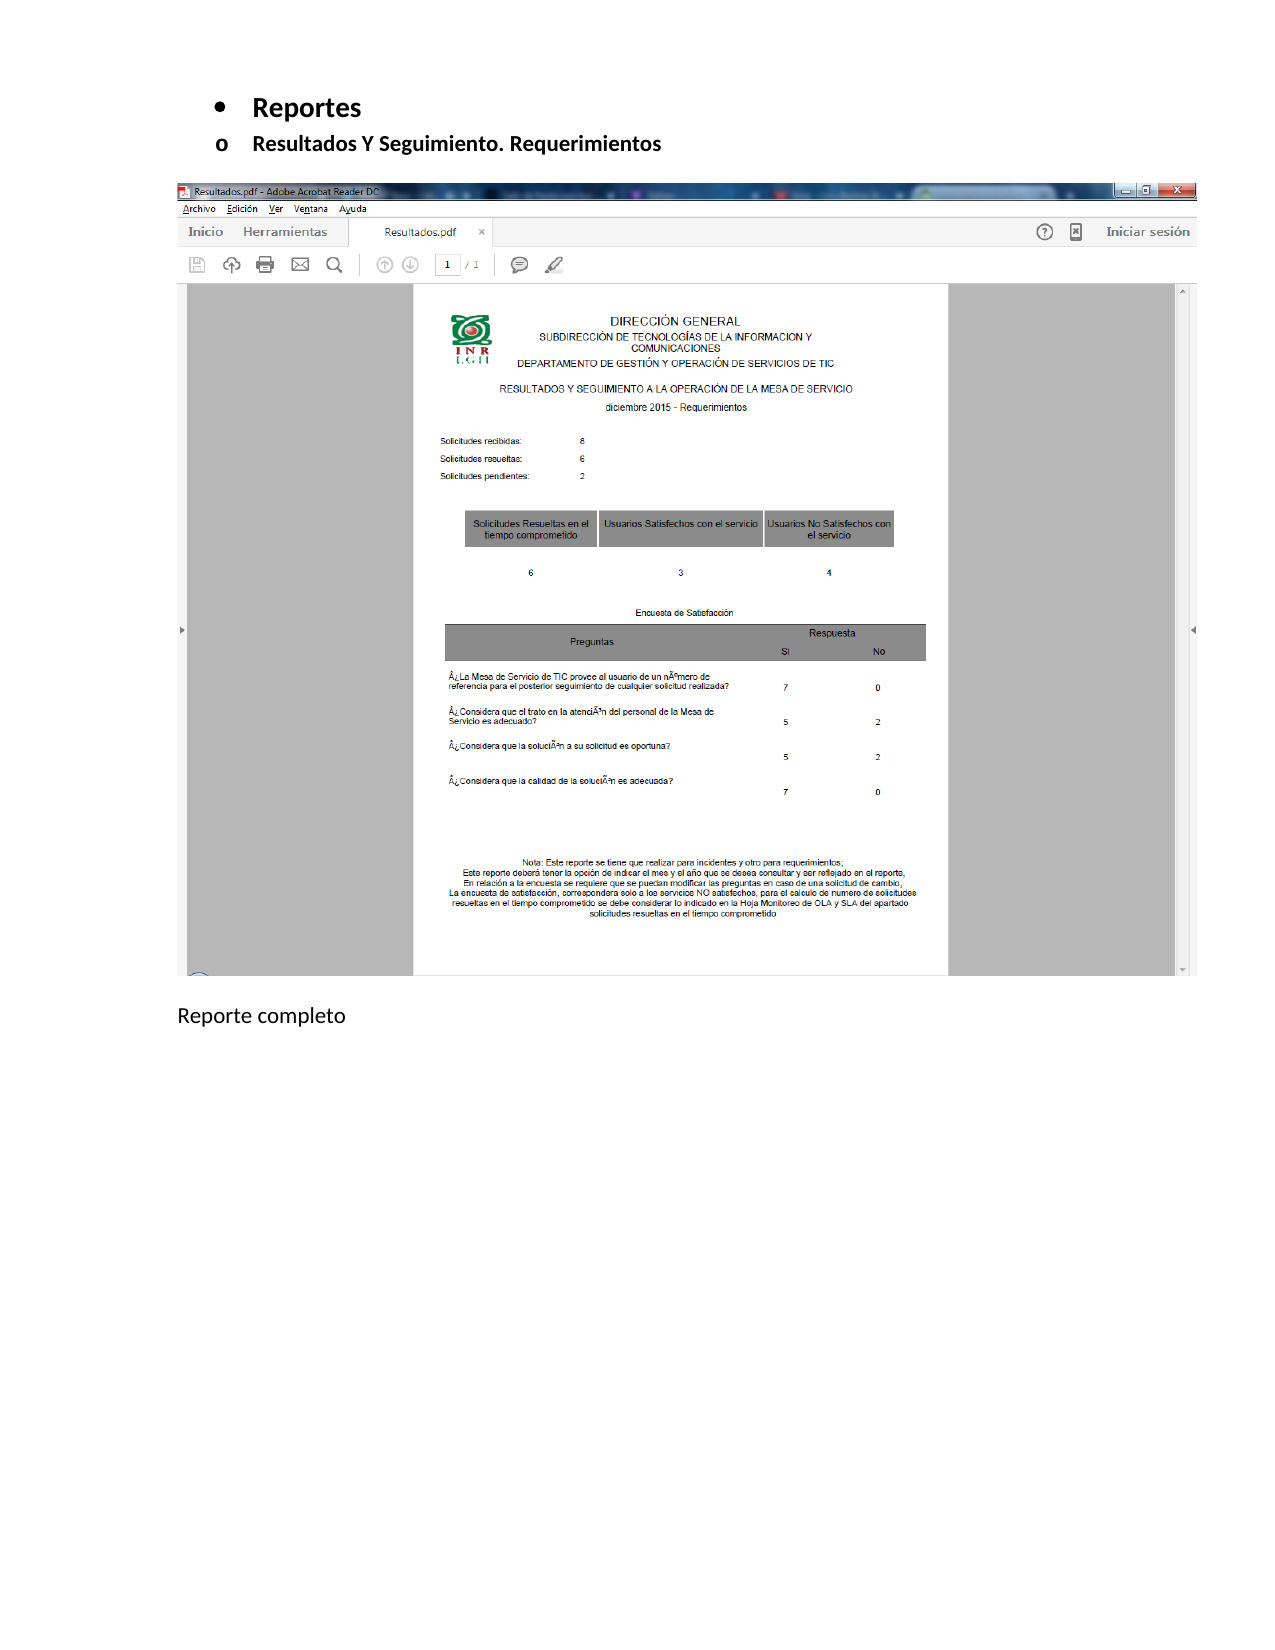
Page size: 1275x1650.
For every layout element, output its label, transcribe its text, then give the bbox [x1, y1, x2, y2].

text Reporte completo [177, 1001, 1098, 1029]
list Resultados Y Seguimiento. Requerimientos [215, 129, 1098, 159]
picture [177, 183, 1198, 976]
list Reportes [215, 89, 1098, 124]
